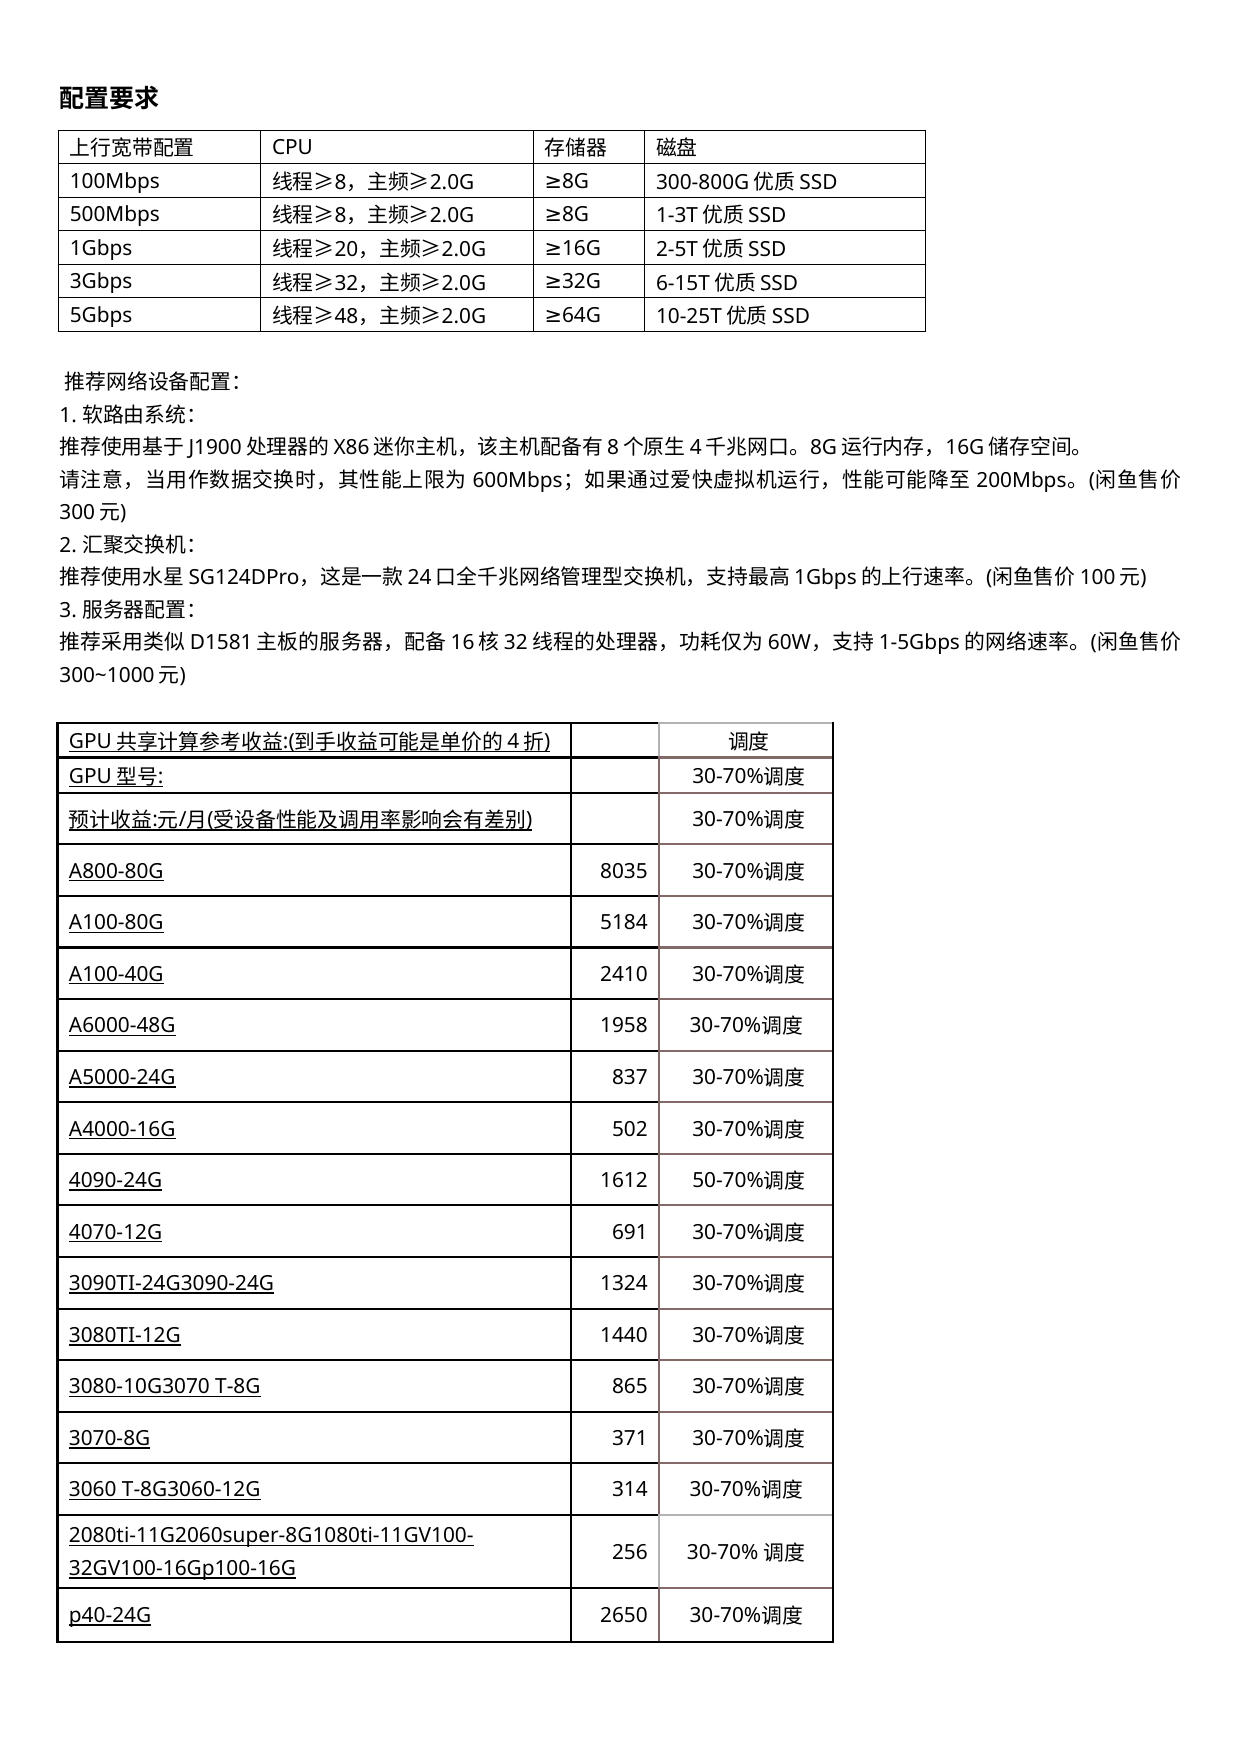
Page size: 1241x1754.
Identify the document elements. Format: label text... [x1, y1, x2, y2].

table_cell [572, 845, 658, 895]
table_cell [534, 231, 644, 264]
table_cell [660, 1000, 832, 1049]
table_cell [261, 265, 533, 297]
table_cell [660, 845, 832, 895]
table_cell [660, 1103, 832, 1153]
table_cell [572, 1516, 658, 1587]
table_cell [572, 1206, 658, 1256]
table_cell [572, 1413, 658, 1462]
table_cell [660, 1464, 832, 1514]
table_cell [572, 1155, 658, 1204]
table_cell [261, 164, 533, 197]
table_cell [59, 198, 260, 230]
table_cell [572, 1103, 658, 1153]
text 推荐网络设备配置： [59, 364, 1181, 397]
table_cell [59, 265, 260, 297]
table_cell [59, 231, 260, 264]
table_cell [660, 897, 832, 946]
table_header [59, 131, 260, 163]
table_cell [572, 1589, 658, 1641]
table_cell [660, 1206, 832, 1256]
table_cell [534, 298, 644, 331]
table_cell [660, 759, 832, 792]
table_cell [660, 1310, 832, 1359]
text 请注意，当用作数据交换时，其性能上限为600Mbps；如果通过爱快虚拟机运行，性能可能降至200Mbps。(闲鱼售价300元) [59, 462, 1181, 527]
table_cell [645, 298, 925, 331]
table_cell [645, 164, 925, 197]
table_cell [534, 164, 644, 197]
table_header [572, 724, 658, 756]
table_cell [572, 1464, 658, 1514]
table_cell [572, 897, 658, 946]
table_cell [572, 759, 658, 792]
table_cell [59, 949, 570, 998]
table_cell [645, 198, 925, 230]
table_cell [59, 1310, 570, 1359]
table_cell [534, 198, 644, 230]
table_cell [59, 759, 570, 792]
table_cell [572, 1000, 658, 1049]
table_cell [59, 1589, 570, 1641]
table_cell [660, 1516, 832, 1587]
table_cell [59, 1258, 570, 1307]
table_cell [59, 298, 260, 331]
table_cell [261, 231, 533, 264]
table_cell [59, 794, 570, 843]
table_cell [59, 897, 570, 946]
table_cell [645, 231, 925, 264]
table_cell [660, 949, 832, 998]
text 推荐采用类似D1581主板的服务器，配备16核32线程的处理器，功耗仅为60W，支持1-5Gbps的网络速率。(闲鱼售价300~1000元) [59, 624, 1181, 689]
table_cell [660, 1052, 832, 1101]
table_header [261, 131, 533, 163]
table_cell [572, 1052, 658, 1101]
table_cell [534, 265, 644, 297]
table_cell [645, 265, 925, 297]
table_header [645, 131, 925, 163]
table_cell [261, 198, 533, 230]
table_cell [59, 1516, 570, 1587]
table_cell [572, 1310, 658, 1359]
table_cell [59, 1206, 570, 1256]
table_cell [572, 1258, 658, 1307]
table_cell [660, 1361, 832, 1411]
text 推荐使用基于J1900处理器的X86迷你主机，该主机配备有8个原生4千兆网口。8G运行内存，16G储存空间。 [59, 429, 1181, 462]
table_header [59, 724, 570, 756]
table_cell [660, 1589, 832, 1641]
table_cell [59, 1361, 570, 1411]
text 1. 软路由系统： [59, 397, 1181, 429]
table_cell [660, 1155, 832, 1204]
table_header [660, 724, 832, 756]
text 2. 汇聚交换机： [59, 527, 1181, 559]
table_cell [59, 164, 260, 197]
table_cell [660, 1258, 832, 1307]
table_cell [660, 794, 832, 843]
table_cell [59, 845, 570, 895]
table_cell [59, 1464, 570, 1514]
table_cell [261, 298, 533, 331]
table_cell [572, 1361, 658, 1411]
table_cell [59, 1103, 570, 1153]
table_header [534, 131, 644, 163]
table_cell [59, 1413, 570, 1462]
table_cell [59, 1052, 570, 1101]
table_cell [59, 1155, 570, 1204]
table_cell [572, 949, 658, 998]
text 推荐使用水星SG124DPro，这是一款24口全千兆网络管理型交换机，支持最高1Gbps的上行速率。(闲鱼售价100元) [59, 559, 1181, 592]
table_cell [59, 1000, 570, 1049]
text 配置要求 [59, 64, 1181, 129]
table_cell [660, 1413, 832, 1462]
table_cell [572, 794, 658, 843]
text 3. 服务器配置： [59, 592, 1181, 624]
